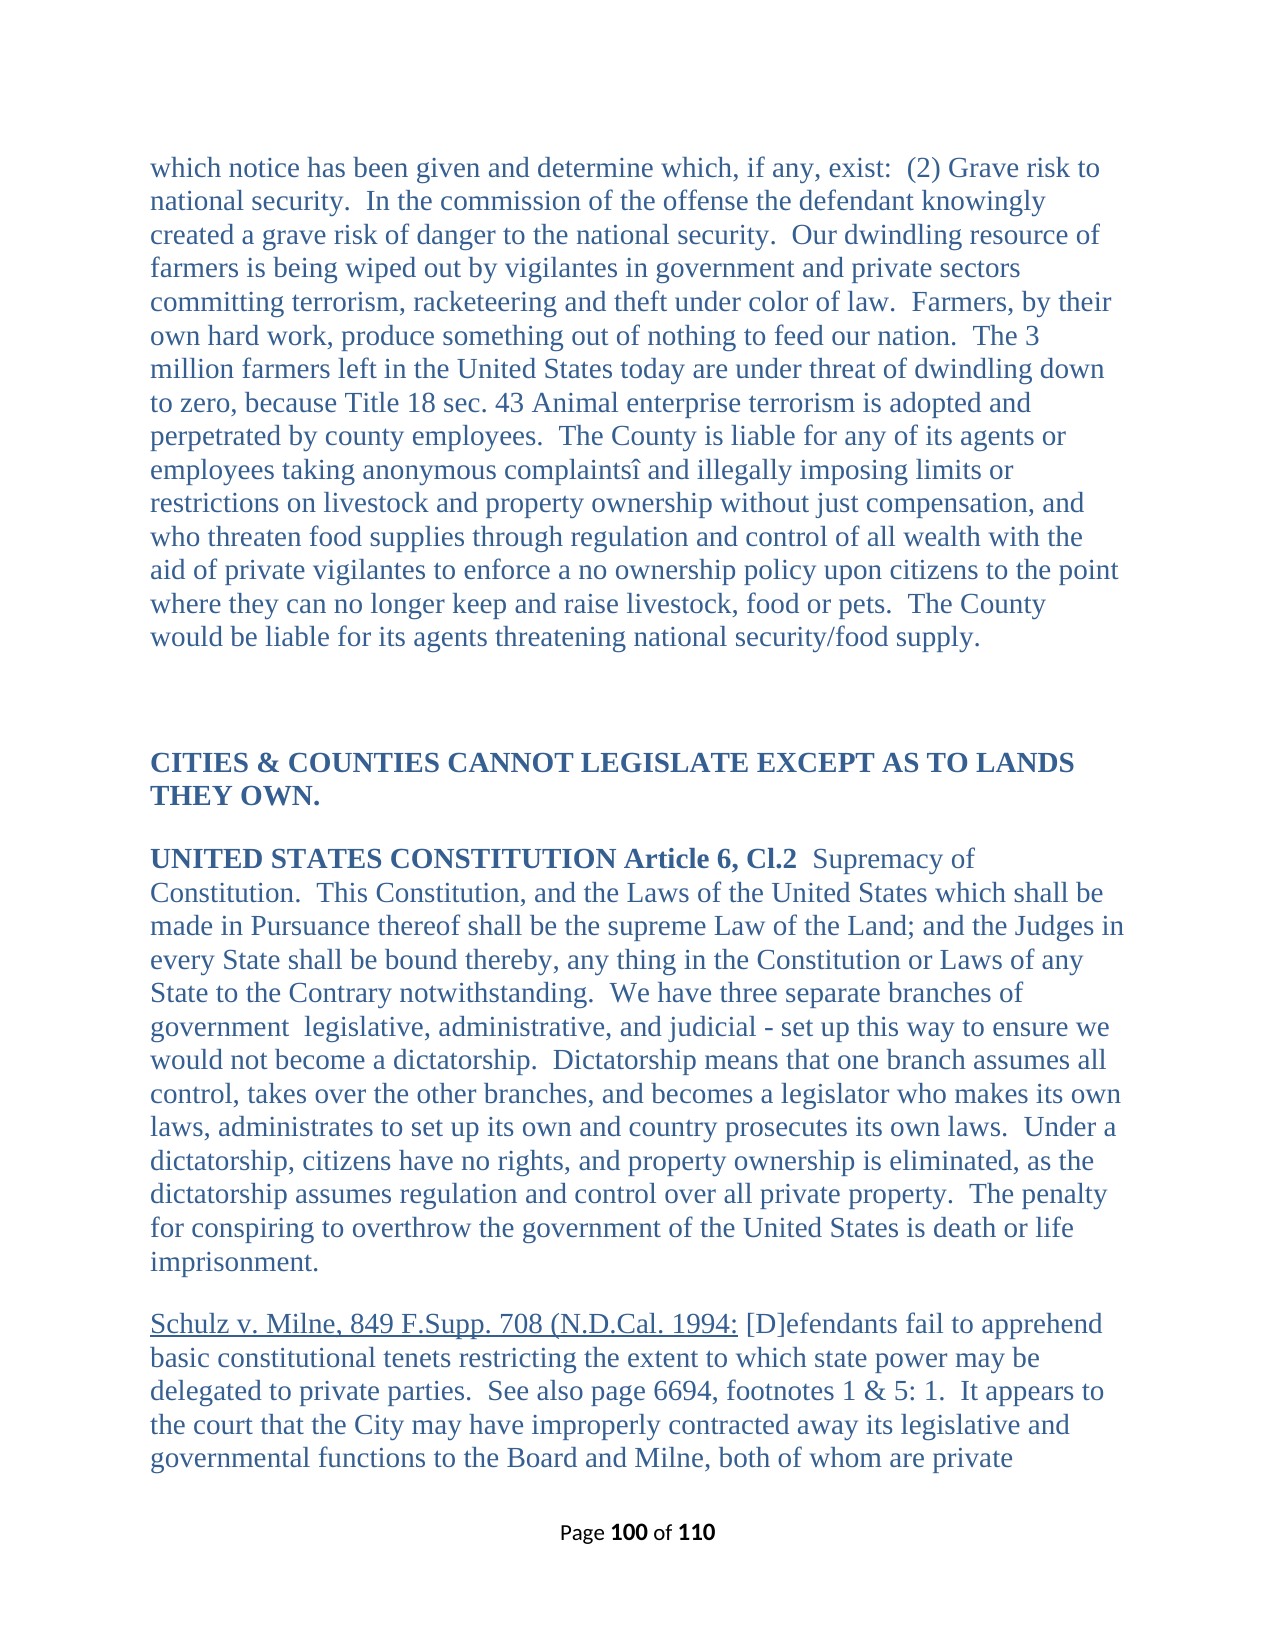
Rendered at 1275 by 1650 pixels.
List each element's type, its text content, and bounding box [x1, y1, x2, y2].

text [150, 150, 1125, 653]
text CITIES & COUNTIES CANNOT LEGISLATE EXCEPT AS TO LANDS THEY OWN. [150, 745, 1125, 812]
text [150, 1306, 1125, 1474]
text UNITED STATES CONSTITUTION Article 6, Cl.2 Supremacy of Constitution. This Constitution, and the Laws of the United States which shall be made in Pursuance thereof shall be the supreme Law of the Land; and the Judges in every State shall be bound thereby, any thing in the Constitution or Laws of any State to the Contrary notwithstanding. We have three separate branches of government legislative, administrative, and judicial - set up this way to ensure we would not become a dictatorship. Dictatorship means that one branch assumes all control, takes over the other branches, and becomes a legislator who makes its own laws, administrates to set up its own and country prosecutes its own laws. Under a dictatorship, citizens have no rights, and property ownership is eliminated, as the dictatorship assumes regulation and control over all private property. The penalty for conspiring to overthrow the government of the United States is death or life imprisonment. [150, 841, 1125, 1277]
